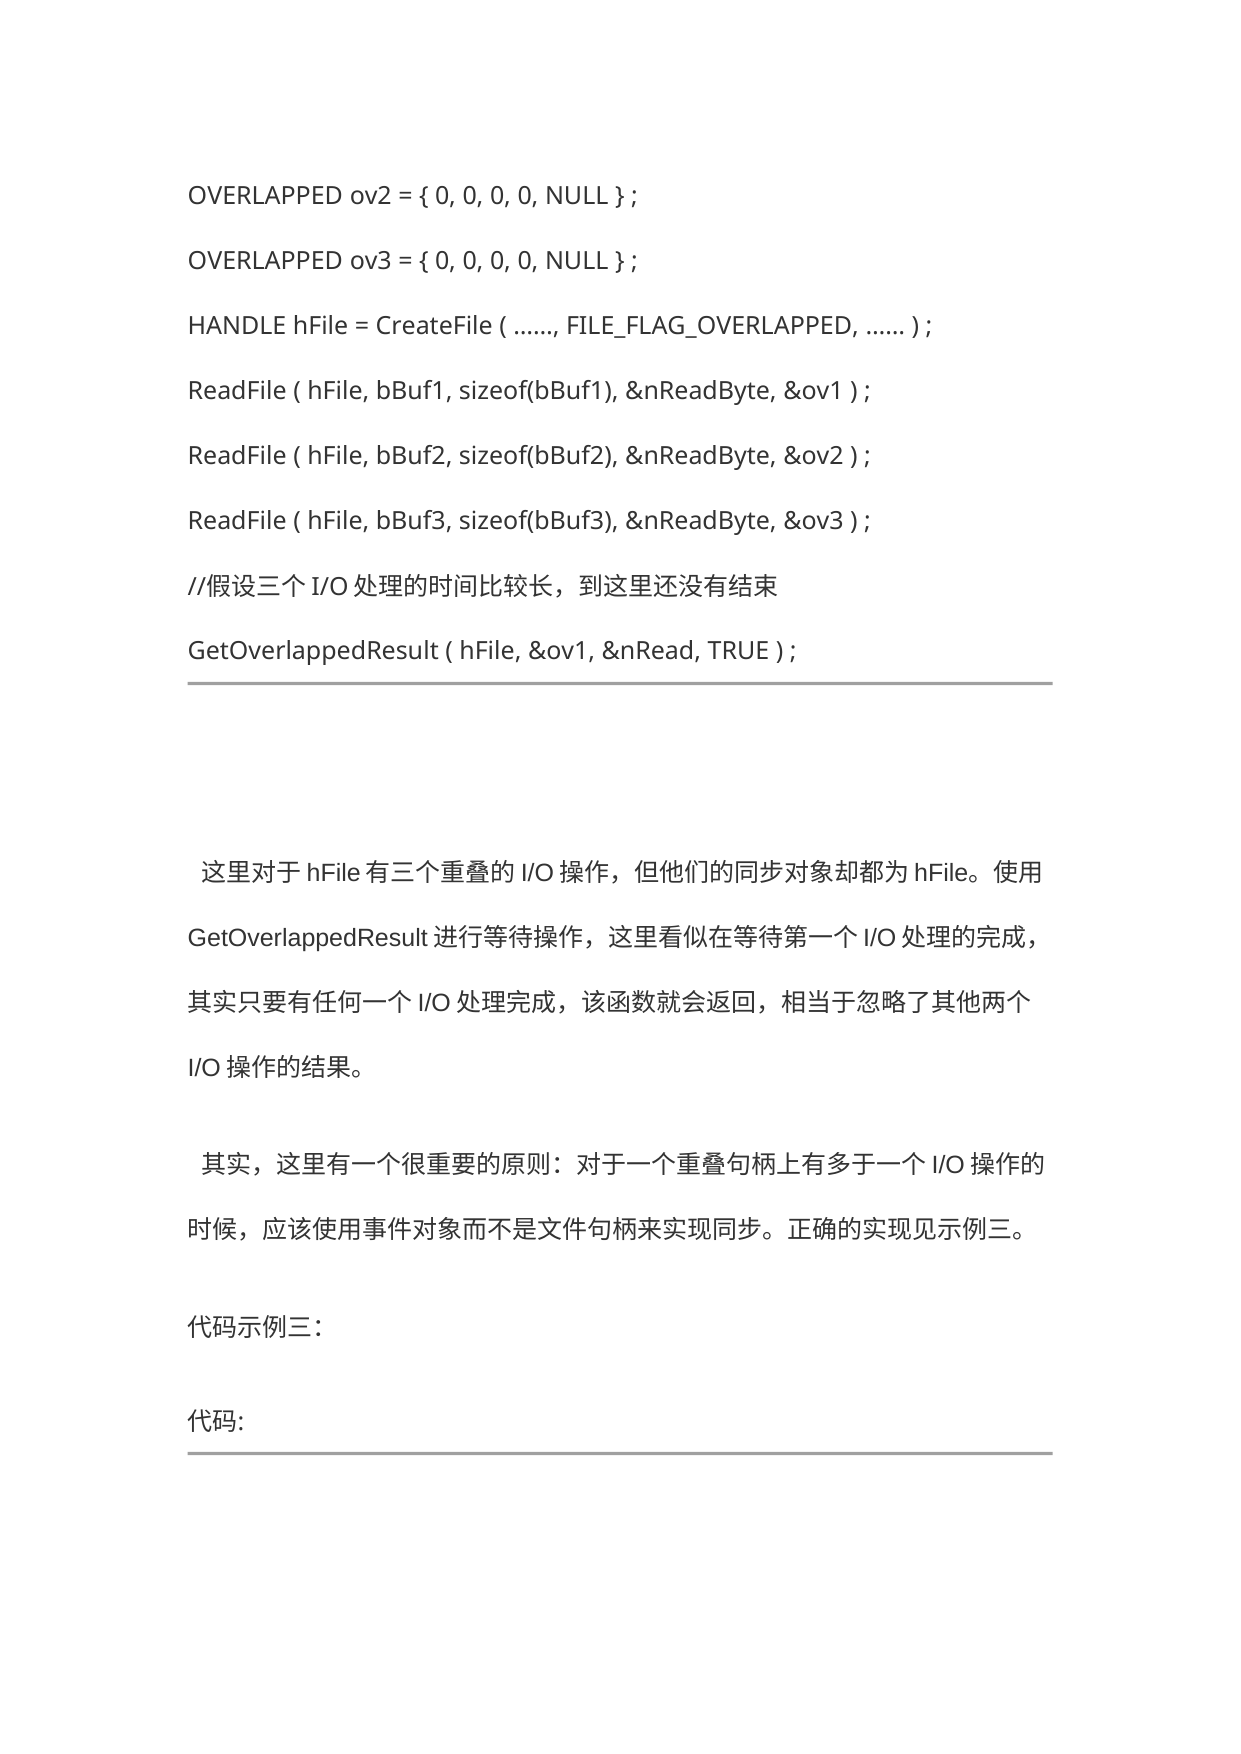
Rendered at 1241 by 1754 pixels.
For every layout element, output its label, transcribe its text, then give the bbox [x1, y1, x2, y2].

text //假设三个I/O处理的时间比较长，到这里还没有结束 [187, 552, 1053, 617]
text ReadFile ( hFile, bBuf1, sizeof(bBuf1), &nReadByte, &ov1 ) ; [187, 357, 1053, 422]
text 这里对于hFile有三个重叠的I/O操作，但他们的同步对象却都为hFile。使用GetOverlappedResult进行等待操作，这里看似在等待第一个I/O处理的完成，其实只要有任何一个I/O处理完成，该函数就会返回，相当于忽略了其他两个I/O操作的结果。 其实，这里有一个很重要的原则：对于一个重叠句柄上有多于一个I/O操作的时候，应该使用事件对象而不是文件句柄来实现同步。正确的实现见示例三。 代码示例三： [187, 805, 1053, 1358]
text GetOverlappedResult ( hFile, &ov1, &nRead, TRUE ) ; [187, 617, 1053, 681]
text OVERLAPPED ov2 = { 0, 0, 0, 0, NULL } ; [187, 162, 1053, 227]
text 代码: [187, 1387, 1053, 1451]
text ReadFile ( hFile, bBuf3, sizeof(bBuf3), &nReadByte, &ov3 ) ; [187, 487, 1053, 552]
text ReadFile ( hFile, bBuf2, sizeof(bBuf2), &nReadByte, &ov2 ) ; [187, 422, 1053, 487]
text HANDLE hFile = CreateFile ( ……, FILE_FLAG_OVERLAPPED, …… ) ; [187, 292, 1053, 357]
text OVERLAPPED ov3 = { 0, 0, 0, 0, NULL } ; [187, 227, 1053, 292]
